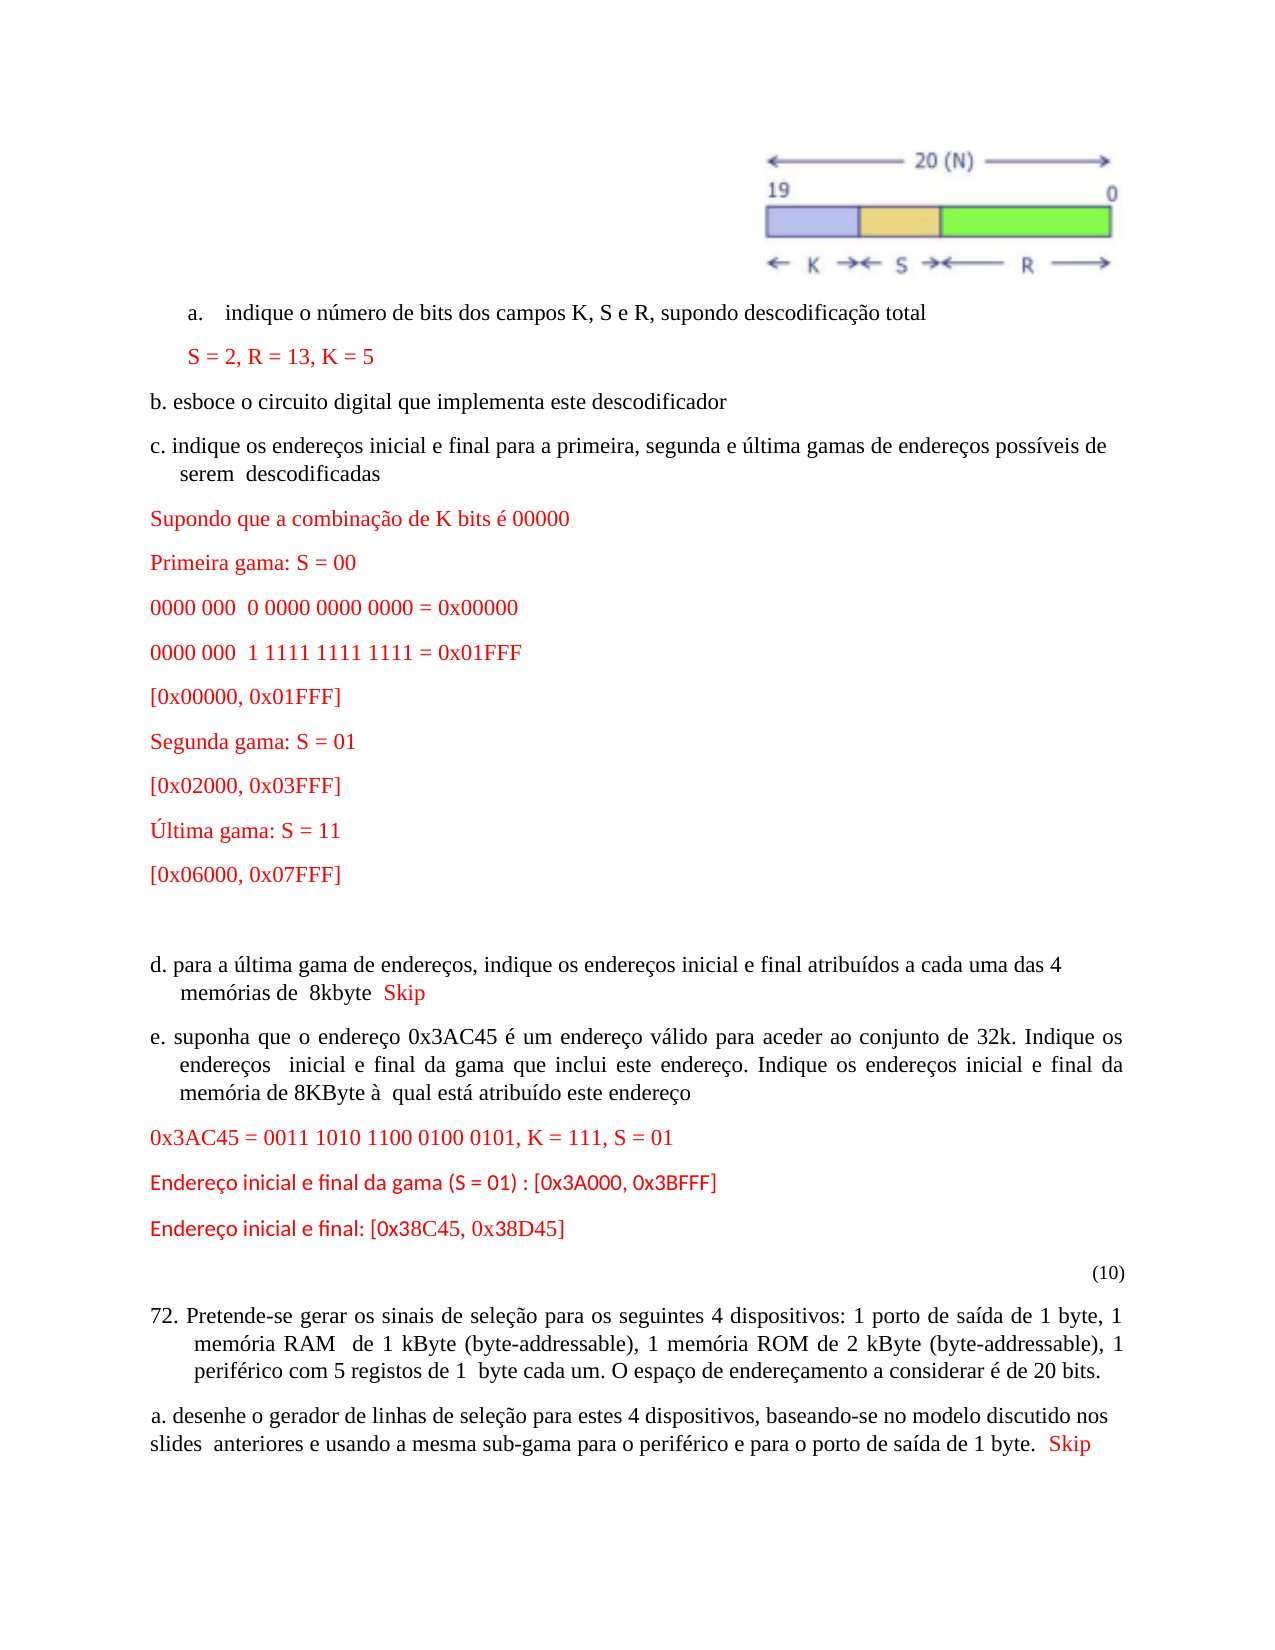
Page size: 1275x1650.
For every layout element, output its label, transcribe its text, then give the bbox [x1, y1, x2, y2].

text [0x02000, 0x03FFF] [150, 772, 1125, 799]
text Última gama: S = 11 [150, 817, 1125, 843]
text 0x3AC45 = 0011 1010 1100 0100 0101, K = 111, S = 01 [150, 1123, 1125, 1150]
text Supondo que a combinação de K bits é 00000 [150, 505, 1125, 531]
text [0x06000, 0x07FFF] [150, 861, 1125, 888]
text [0x00000, 0x01FFF] [150, 683, 1125, 709]
picture [751, 150, 1125, 281]
text 0000 000 0 0000 0000 0000 = 0x00000 [150, 594, 1125, 620]
text 0000 000 1 1111 1111 1111 = 0x01FFF [150, 638, 1125, 665]
text Primeira gama: S = 00 [150, 549, 1125, 576]
text 72. Pretende-se gerar os sinais de seleção para os seguintes 4 dispositivos: 1 porto de saída de 1 byte, 1 memória RAM de 1 kByte (byte-addressable), 1 memória ROM de 2 kByte (byte-addressable), 1 periférico com 5 registos de 1 byte cada um. O espaço de endereçamento a considerar é de 20 bits. [150, 1302, 1125, 1384]
text Endereço inicial e final da gama (S = 01) : [0x3A000, 0x3BFFF] [150, 1168, 1125, 1196]
text b. esboce o circuito digital que implementa este descodificador [150, 388, 1125, 414]
text Endereço inicial e final: [0x38C45, 0x38D45] [150, 1214, 1125, 1242]
text d. para a última gama de endereços, indique os endereços inicial e final atribuídos a cada uma das 4 memórias de 8kbyte Skip [150, 951, 1125, 1005]
text a. desenhe o gerador de linhas de seleção para estes 4 dispositivos, baseando-se no modelo discutido nos slides anteriores e usando a mesma sub-gama para o periférico e para o porto de saída de 1 byte. Skip [150, 1402, 1125, 1456]
text Segunda gama: S = 01 [150, 728, 1125, 754]
text S = 2, R = 13, K = 5 [187, 343, 1125, 369]
list indique o número de bits dos campos K, S e R, supondo descodificação total [187, 298, 1125, 325]
text c. indique os endereços inicial e final para a primeira, segunda e última gamas de endereços possíveis de serem descodificadas [150, 432, 1125, 487]
text e. suponha que o endereço 0x3AC45 é um endereço válido para aceder ao conjunto de 32k. Indique os endereços inicial e final da gama que inclui este endereço. Indique os endereços inicial e final da memória de 8KByte à qual está atribuído este endereço [150, 1023, 1125, 1105]
text (10) [150, 1261, 1125, 1284]
